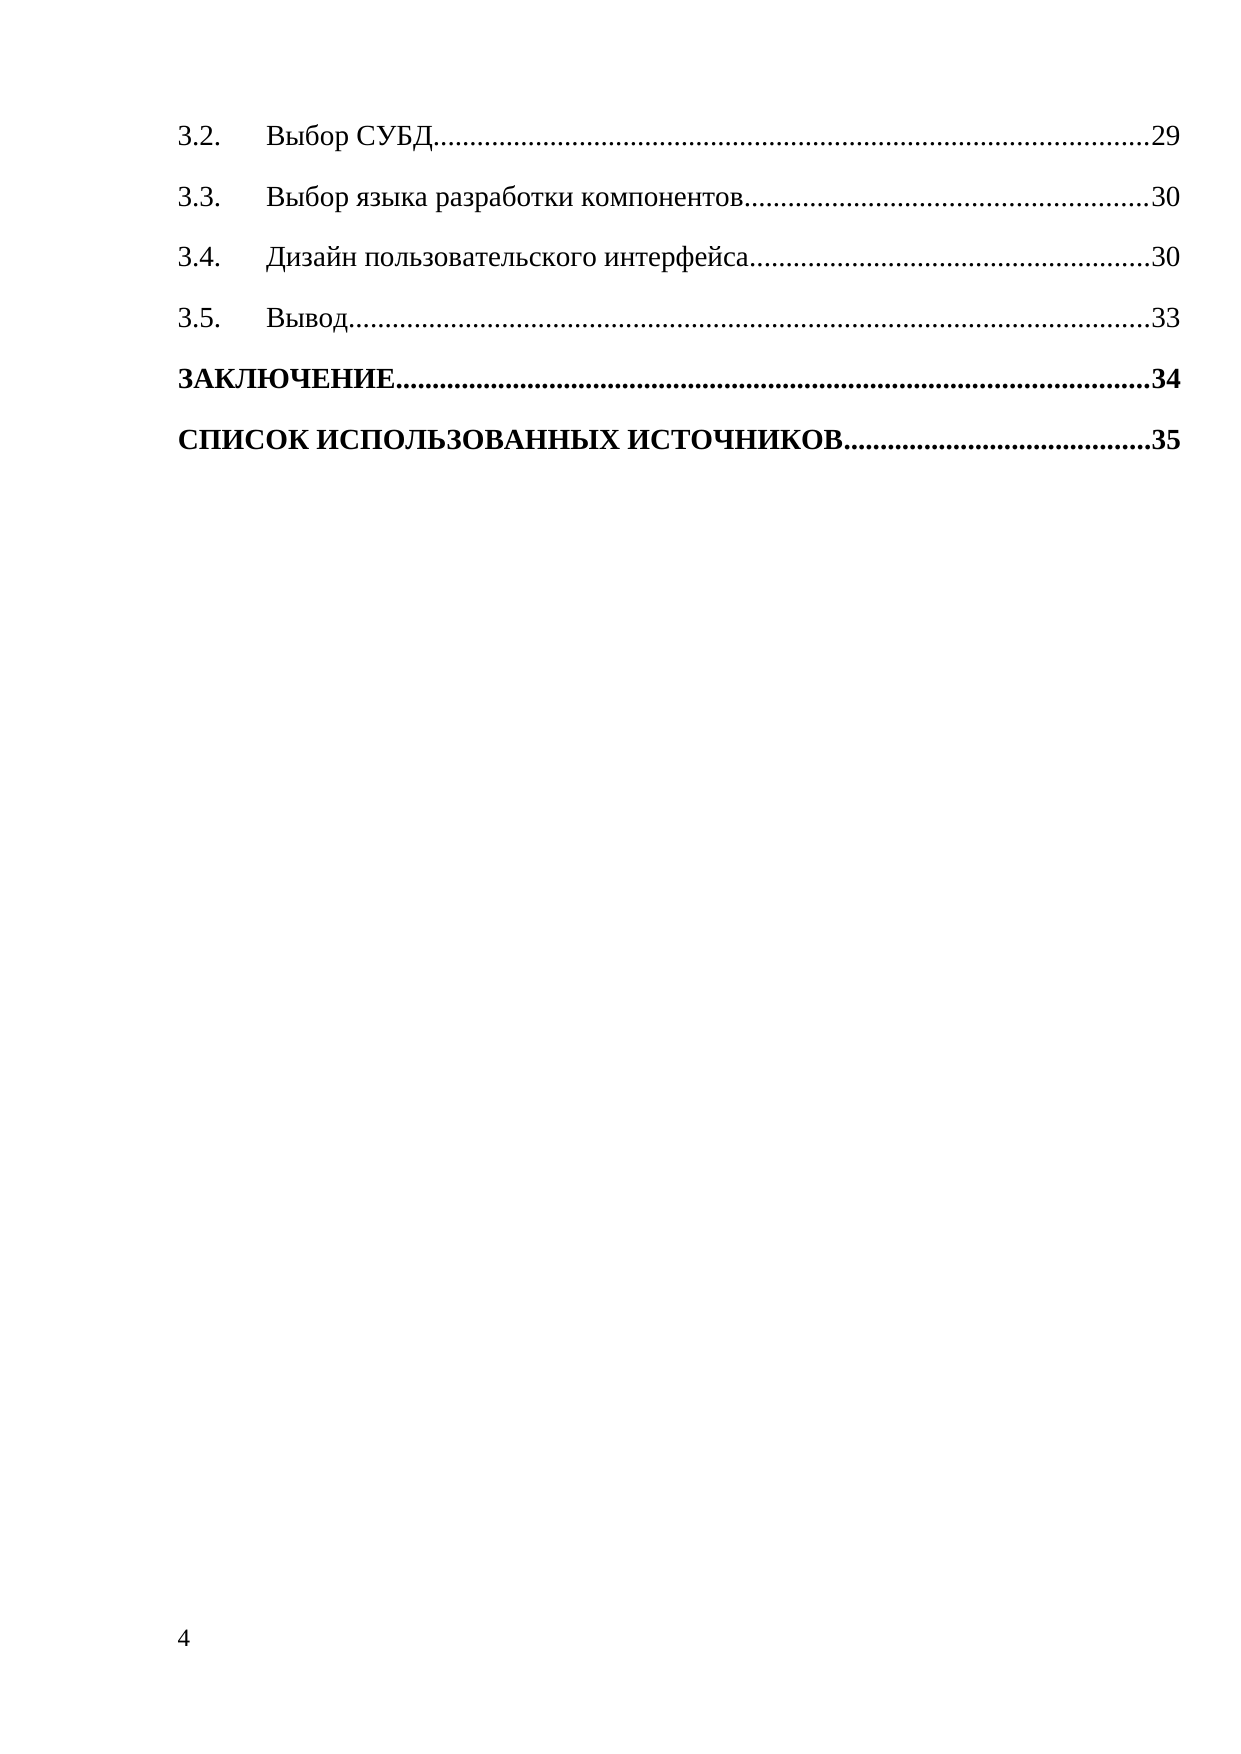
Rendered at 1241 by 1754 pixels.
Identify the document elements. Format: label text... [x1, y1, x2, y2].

text 3.3. Выбор языка разработки компонентов 30 [177, 179, 1181, 212]
text 3.5. Вывод 33 [177, 300, 1181, 334]
text СПИСОК ИСПОЛЬЗОВАННЫХ ИСТОЧНИКОВ 35 [177, 422, 1181, 455]
text ЗАКЛЮЧЕНИЕ 34 [177, 361, 1181, 394]
text 3.2. Выбор СУБД 29 [177, 118, 1181, 152]
text 3.4. Дизайн пользовательского интерфейса 30 [177, 239, 1181, 273]
